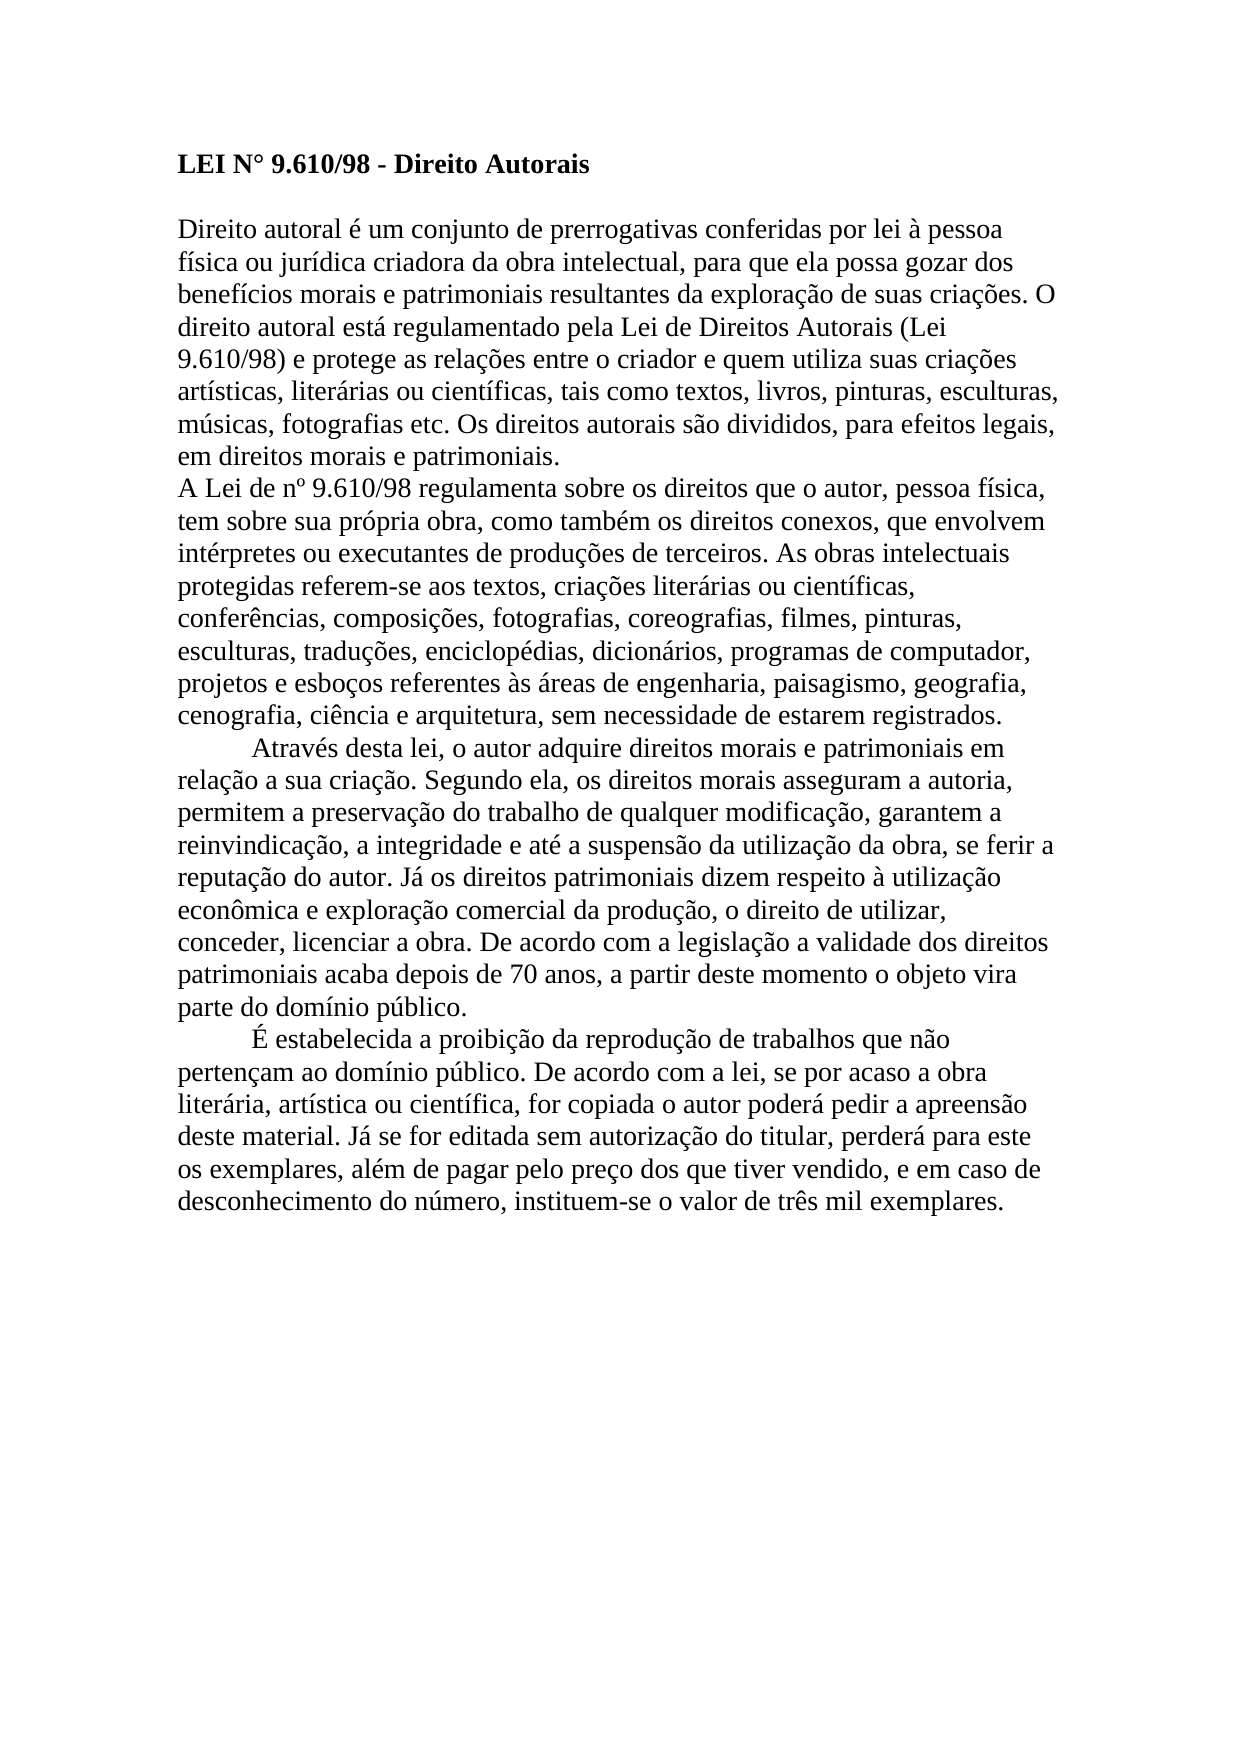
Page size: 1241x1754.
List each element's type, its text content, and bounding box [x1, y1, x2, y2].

text Através desta lei, o autor adquire direitos morais e patrimoniais em relação a sua criação. Segundo ela, os direitos morais asseguram a autoria, permitem a preservação do trabalho de qualquer modificação, garantem a reinvindicação, a integridade e até a suspensão da utilização da obra, se ferir a reputação do autor. Já os direitos patrimoniais dizem respeito à utilização econômica e exploração comercial da produção, o direito de utilizar, conceder, licenciar a obra. De acordo com a legislação a validade dos direitos patrimoniais acaba depois de 70 anos, a partir deste momento o objeto vira parte do domínio público. [177, 731, 1063, 1022]
text Direito autoral é um conjunto de prerrogativas conferidas por lei à pessoa física ou jurídica criadora da obra intelectual, para que ela possa gozar dos benefícios morais e patrimoniais resultantes da exploração de suas criações. O direito autoral está regulamentado pela Lei de Direitos Autorais (Lei 9.610/98) e protege as relações entre o criador e quem utiliza suas criações artísticas, literárias ou científicas, tais como textos, livros, pinturas, esculturas, músicas, fotografias etc. Os direitos autorais são divididos, para efeitos legais, em direitos morais e patrimoniais. [177, 212, 1063, 472]
text LEI N° 9.610/98 - Direito Autorais [177, 148, 1063, 180]
text A Lei de nº 9.610/98 regulamenta sobre os direitos que o autor, pessoa física, tem sobre sua própria obra, como também os direitos conexos, que envolvem intérpretes ou executantes de produções de terceiros. As obras intelectuais protegidas referem-se aos textos, criações literárias ou científicas, conferências, composições, fotografias, coreografias, filmes, pinturas, esculturas, traduções, enciclopédias, dicionários, programas de computador, projetos e esboços referentes às áreas de engenharia, paisagismo, geografia, cenografia, ciência e arquitetura, sem necessidade de estarem registrados. [177, 472, 1063, 731]
text É estabelecida a proibição da reprodução de trabalhos que não pertençam ao domínio público. De acordo com a lei, se por acaso a obra literária, artística ou científica, for copiada o autor poderá pedir a apreensão deste material. Já se for editada sem autorização do titular, perderá para este os exemplares, além de pagar pelo preço dos que tiver vendido, e em caso de desconhecimento do número, instituem-se o valor de três mil exemplares. [177, 1022, 1063, 1217]
